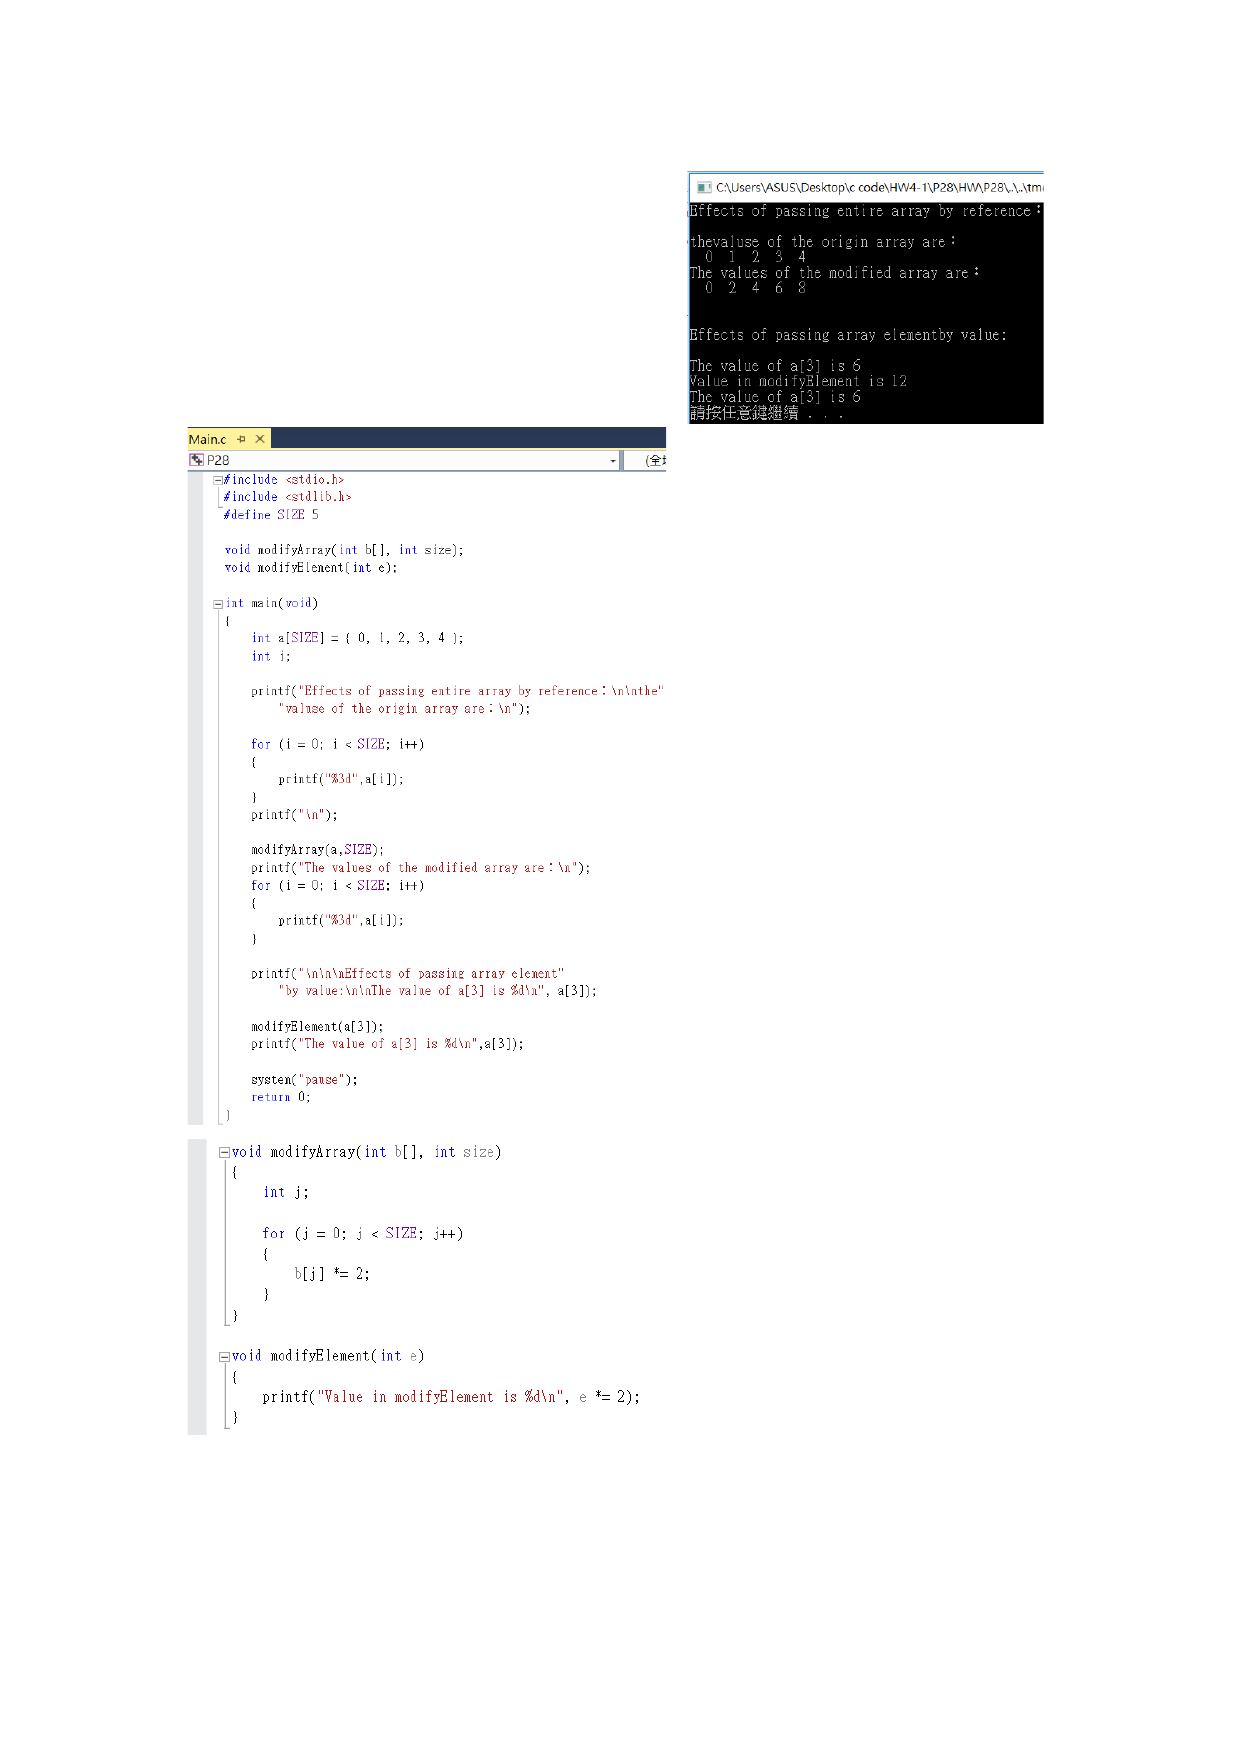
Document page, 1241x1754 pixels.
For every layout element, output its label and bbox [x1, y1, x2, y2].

picture [687, 171, 1044, 424]
picture [187, 1139, 643, 1435]
picture [187, 427, 667, 1125]
